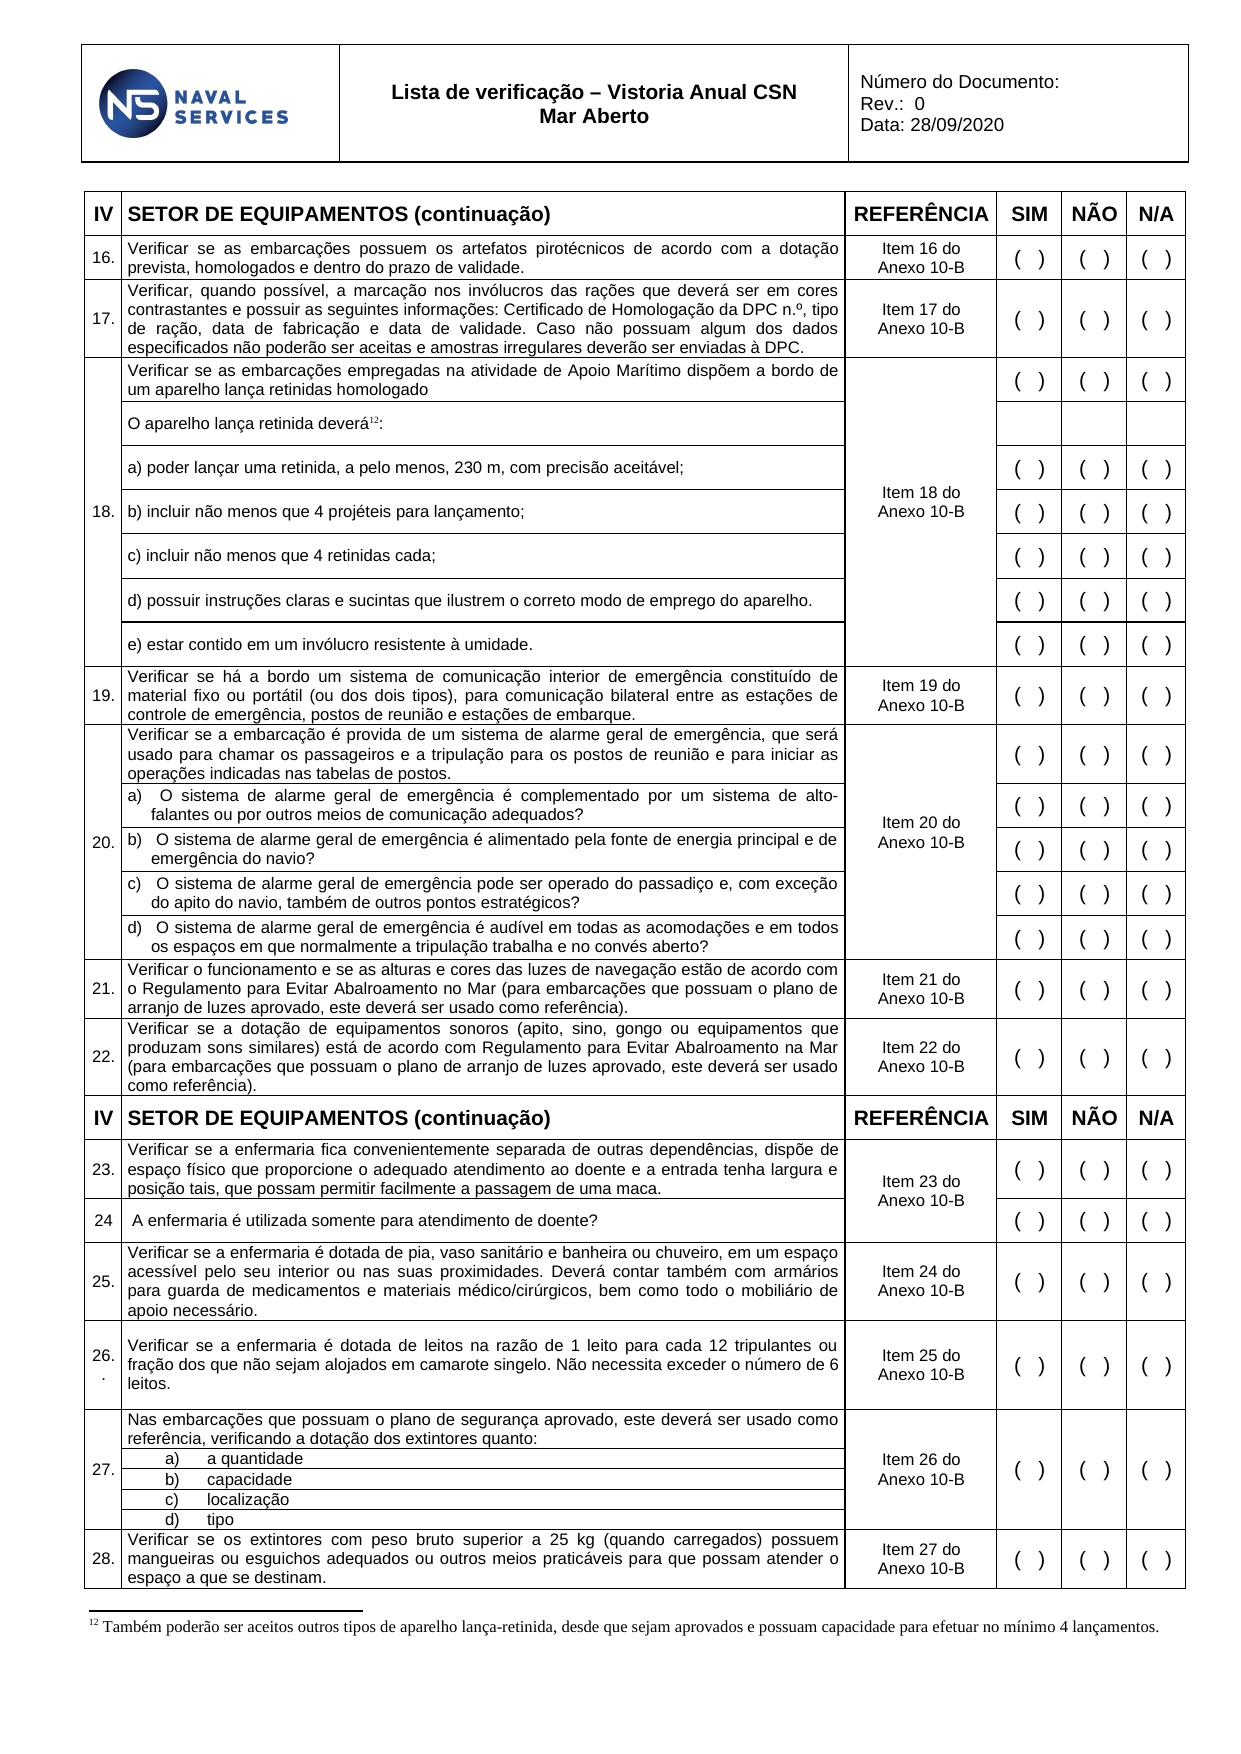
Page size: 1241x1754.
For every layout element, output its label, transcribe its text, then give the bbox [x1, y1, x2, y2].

table_cell [1062, 402, 1126, 445]
table_cell Item 22 do Anexo 10-B [846, 1019, 996, 1095]
table_cell ( ) [1062, 358, 1126, 401]
table_cell A enfermaria é utilizada somente para atendimento de doente? [122, 1199, 844, 1242]
table_cell ( ) [997, 534, 1061, 577]
table_cell capacidade [122, 1469, 844, 1488]
table_cell ( ) [1062, 1530, 1126, 1587]
table_cell ( ) [997, 1321, 1061, 1409]
table_cell ( ) [1127, 280, 1185, 357]
table_cell Verificar o funcionamento e se as alturas e cores das luzes de navegação estão de acordo com o Regulamento para Evitar Abalroamento no Mar (para embarcações que possuam o plano de arranjo de luzes aprovado, este deverá ser usado como referência). [122, 960, 844, 1017]
table_cell ( ) [1062, 534, 1126, 577]
table_cell ( ) [1127, 1243, 1185, 1319]
table_cell 21. [85, 960, 121, 1017]
table_header IV [85, 192, 121, 235]
table_cell ( ) [997, 1243, 1061, 1319]
table_cell ( ) [997, 872, 1061, 915]
table_cell b) incluir não menos que 4 projéteis para lançamento; [122, 490, 844, 533]
table_cell ( ) [1127, 916, 1185, 959]
picture [92, 66, 296, 141]
table_cell ( ) [1127, 828, 1185, 871]
table_cell ( ) [1127, 358, 1185, 401]
table_cell Item 21 do Anexo 10-B [846, 960, 996, 1017]
table_cell ( ) [997, 725, 1061, 783]
table_header REFERÊNCIA [846, 192, 996, 235]
table_cell ( ) [997, 358, 1061, 401]
table_cell O sistema de alarme geral de emergência é alimentado pela fonte de energia principal e de emergência do navio? [122, 828, 844, 871]
table_cell ( ) [1062, 579, 1126, 621]
table_cell ( ) [1062, 1199, 1126, 1242]
table_cell ( ) [1062, 725, 1126, 783]
table_cell ( ) [997, 828, 1061, 871]
table_cell ( ) [1127, 1321, 1185, 1409]
table_cell ( ) [1127, 623, 1185, 666]
table_cell Verificar se há a bordo um sistema de comunicação interior de emergência constituído de material fixo ou portátil (ou dos dois tipos), para comunicação bilateral entre as estações de controle de emergência, postos de reunião e estações de embarque. [122, 667, 844, 724]
table_cell ( ) [997, 236, 1061, 279]
table_cell O sistema de alarme geral de emergência é complementado por um sistema de alto-falantes ou por outros meios de comunicação adequados? [122, 784, 844, 827]
table_cell ( ) [1127, 725, 1185, 783]
table_cell ( ) [997, 579, 1061, 621]
table_cell Item 23 do Anexo 10-B [846, 1140, 996, 1242]
table_cell ( ) [997, 1410, 1061, 1529]
table_cell Item 25 do Anexo 10-B [846, 1321, 996, 1409]
table_cell REFERÊNCIA [846, 1096, 996, 1139]
table_cell e) estar contido em um invólucro resistente à umidade. [122, 623, 844, 666]
table_cell ( ) [1127, 1199, 1185, 1242]
table_cell ( ) [1127, 534, 1185, 577]
table_cell Item 27 do Anexo 10-B [846, 1530, 996, 1587]
table_cell ( ) [1062, 490, 1126, 533]
table_cell ( ) [1127, 446, 1185, 489]
table_cell Item 24 do Anexo 10-B [846, 1243, 996, 1319]
table_cell 18. [85, 358, 121, 666]
table_cell a quantidade [122, 1449, 844, 1468]
table_cell Verificar se a dotação de equipamentos sonoros (apito, sino, gongo ou equipamentos que produzam sons similares) está de acordo com Regulamento para Evitar Abalroamento na Mar (para embarcações que possuam o plano de arranjo de luzes aprovado, este deverá ser usado como referência). [122, 1019, 844, 1095]
table_cell Item 17 do Anexo 10-B [846, 280, 996, 357]
table_cell ( ) [1127, 236, 1185, 279]
table_cell 17. [85, 280, 121, 357]
table_cell Verificar se a enfermaria é dotada de pia, vaso sanitário e banheira ou chuveiro, em um espaço acessível pelo seu interior ou nas suas proximidades. Deverá contar também com armários para guarda de medicamentos e materiais médico/cirúrgicos, bem como todo o mobiliário de apoio necessário. [122, 1243, 844, 1319]
table_cell Item 19 do Anexo 10-B [846, 667, 996, 724]
table_cell [1127, 402, 1185, 445]
table_cell ( ) [1127, 1019, 1185, 1095]
table_cell ( ) [1062, 1243, 1126, 1319]
table_cell O aparelho lança retinida deverá: [122, 402, 844, 445]
table_cell 28. [85, 1530, 121, 1587]
table_cell ( ) [1062, 828, 1126, 871]
table_cell Verificar se os extintores com peso bruto superior a 25 kg (quando carregados) possuem mangueiras ou esguichos adequados ou outros meios praticáveis para que possam atender o espaço a que se destinam. [122, 1530, 844, 1587]
table_cell ( ) [1127, 1140, 1185, 1198]
table_cell SIM [997, 1096, 1061, 1139]
table_cell ( ) [1062, 236, 1126, 279]
table_cell 25. [85, 1243, 121, 1319]
table_cell ( ) [997, 1140, 1061, 1198]
table_cell Item 26 do Anexo 10-B [846, 1410, 996, 1529]
table_cell Item 18 do Anexo 10-B [846, 358, 996, 666]
table_cell IV [85, 1096, 121, 1139]
table_cell d) possuir instruções claras e sucintas que ilustrem o correto modo de emprego do aparelho. [122, 579, 844, 621]
table_cell ( ) [997, 490, 1061, 533]
table_cell ( ) [1062, 916, 1126, 959]
table_cell ( ) [997, 1019, 1061, 1095]
table_cell Verificar se a embarcação é provida de um sistema de alarme geral de emergência, que será usado para chamar os passageiros e a tripulação para os postos de reunião e para iniciar as operações indicadas nas tabelas de postos. [122, 725, 844, 783]
table_cell ( ) [1062, 1140, 1126, 1198]
table_cell SETOR DE EQUIPAMENTOS (continuação) [122, 1096, 844, 1139]
table_cell ( ) [1127, 667, 1185, 724]
table_cell Verificar se a enfermaria fica convenientemente separada de outras dependências, dispõe de espaço físico que proporcione o adequado atendimento ao doente e a entrada tenha largura e posição tais, que possam permitir facilmente a passagem de uma maca. [122, 1140, 844, 1198]
table_cell ( ) [997, 1530, 1061, 1587]
table_cell ( ) [1062, 623, 1126, 666]
table_cell Nas embarcações que possuam o plano de segurança aprovado, este deverá ser usado como referência, verificando a dotação dos extintores quanto: [122, 1410, 844, 1448]
table_cell Verificar se a enfermaria é dotada de leitos na razão de 1 leito para cada 12 tripulantes ou fração dos que não sejam alojados em camarote singelo. Não necessita exceder o número de 6 leitos. [122, 1321, 844, 1409]
table_cell NÃO [1062, 1096, 1126, 1139]
table_cell 22. [85, 1019, 121, 1095]
table_cell ( ) [1127, 1410, 1185, 1529]
table_cell ( ) [997, 916, 1061, 959]
table_cell Item 16 do Anexo 10-B [846, 236, 996, 279]
table_cell ( ) [997, 1199, 1061, 1242]
table_cell ( ) [1062, 872, 1126, 915]
table_cell ( ) [1127, 784, 1185, 827]
table_header SETOR DE EQUIPAMENTOS (continuação) [122, 192, 844, 235]
table_cell O sistema de alarme geral de emergência pode ser operado do passadiço e, com exceção do apito do navio, também de outros pontos estratégicos? [122, 872, 844, 915]
table_cell ( ) [1062, 446, 1126, 489]
table_cell ( ) [1062, 1410, 1126, 1529]
table_cell ( ) [1127, 490, 1185, 533]
table_cell 27. [85, 1410, 121, 1529]
table_cell tipo [122, 1510, 844, 1529]
table_cell ( ) [997, 623, 1061, 666]
table_cell ( ) [997, 280, 1061, 357]
table_cell ( ) [997, 446, 1061, 489]
table_cell ( ) [1062, 667, 1126, 724]
table_cell N/A [1127, 1096, 1185, 1139]
table_cell 19. [85, 667, 121, 724]
table_cell 24 [85, 1199, 121, 1242]
table_cell [997, 402, 1061, 445]
table_cell ( ) [1127, 872, 1185, 915]
table_cell ( ) [997, 784, 1061, 827]
table_cell ( ) [1062, 960, 1126, 1017]
table_cell ( ) [1127, 960, 1185, 1017]
table_cell 20. [85, 725, 121, 959]
table_cell c) incluir não menos que 4 retinidas cada; [122, 534, 844, 577]
table_cell O sistema de alarme geral de emergência é audível em todas as acomodações e em todos os espaços em que normalmente a tripulação trabalha e no convés aberto? [122, 916, 844, 959]
table_cell localização [122, 1490, 844, 1509]
table_cell ( ) [1062, 280, 1126, 357]
table_cell 26. . [85, 1321, 121, 1409]
table_cell ( ) [1062, 1019, 1126, 1095]
table_cell ( ) [997, 960, 1061, 1017]
table_cell ( ) [1127, 1530, 1185, 1587]
table_cell Verificar se as embarcações empregadas na atividade de Apoio Marítimo dispõem a bordo de um aparelho lança retinidas homologado [122, 358, 844, 401]
table_header NÃO [1062, 192, 1126, 235]
table_cell a) poder lançar uma retinida, a pelo menos, 230 m, com precisão aceitável; [122, 446, 844, 489]
table_cell Item 20 do Anexo 10-B [846, 725, 996, 959]
table_header SIM [997, 192, 1061, 235]
table_cell ( ) [1062, 1321, 1126, 1409]
table_header N/A [1127, 192, 1185, 235]
table_cell ( ) [1127, 579, 1185, 621]
table_cell ( ) [997, 667, 1061, 724]
table_cell ( ) [1062, 784, 1126, 827]
table_cell Verificar, quando possível, a marcação nos invólucros das rações que deverá ser em cores contrastantes e possuir as seguintes informações: Certificado de Homologação da DPC n.º, tipo de ração, data de fabricação e data de validade. Caso não possuam algum dos dados especificados não poderão ser aceitas e amostras irregulares deverão ser enviadas à DPC. [122, 280, 844, 357]
table_cell 16. [85, 236, 121, 279]
table_cell Verificar se as embarcações possuem os artefatos pirotécnicos de acordo com a dotação prevista, homologados e dentro do prazo de validade. [122, 236, 844, 279]
table_cell 23. [85, 1140, 121, 1198]
